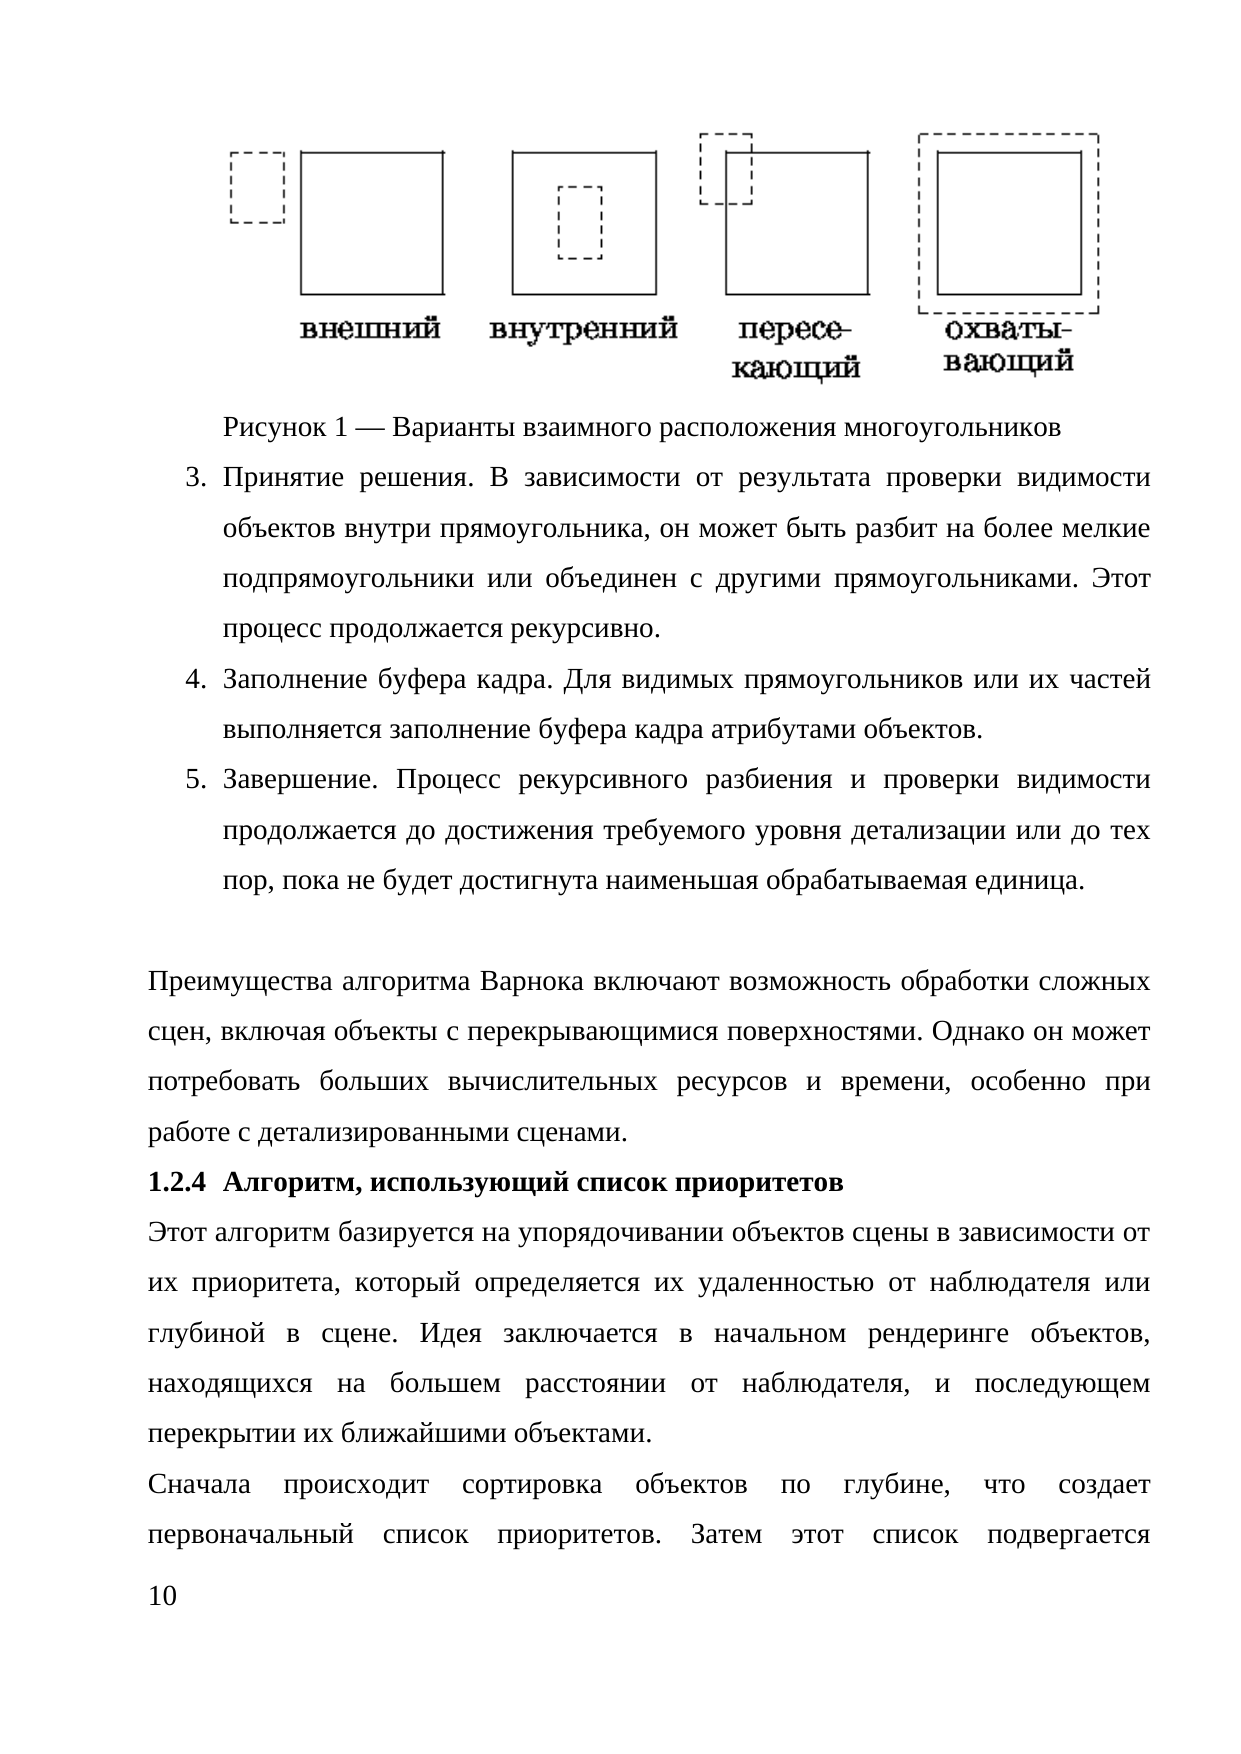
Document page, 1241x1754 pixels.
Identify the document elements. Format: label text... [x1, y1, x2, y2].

text Преимущества алгоритма Варнока включают возможность обработки сложных сцен, включая объекты с перекрывающимися поверхностями. Однако он может потребовать больших вычислительных ресурсов и времени, особенно при работе с детализированными сценами. [148, 963, 1152, 1147]
list Завершение. Процесс рекурсивного разбиения и проверки видимости продолжается до достижения требуемого уровня детализации или до тех пор, пока не будет достигнута наименьшая обрабатываемая единица. [185, 761, 1152, 896]
list Заполнение буфера кадра. Для видимых прямоугольников или их частей выполняется заполнение буфера кадра атрибутами объектов. [185, 661, 1152, 745]
subtitle Алгоритм, использующий список приоритетов [148, 1164, 1152, 1197]
text Рисунок 1 — Варианты взаимного расположения многоугольников [223, 409, 1152, 443]
picture [222, 125, 1108, 393]
list Принятие решения. В зависимости от результата проверки видимости объектов внутри прямоугольника, он может быть разбит на более мелкие подпрямоугольники или объединен с другими прямоугольниками. Этот процесс продолжается рекурсивно. [185, 459, 1152, 644]
